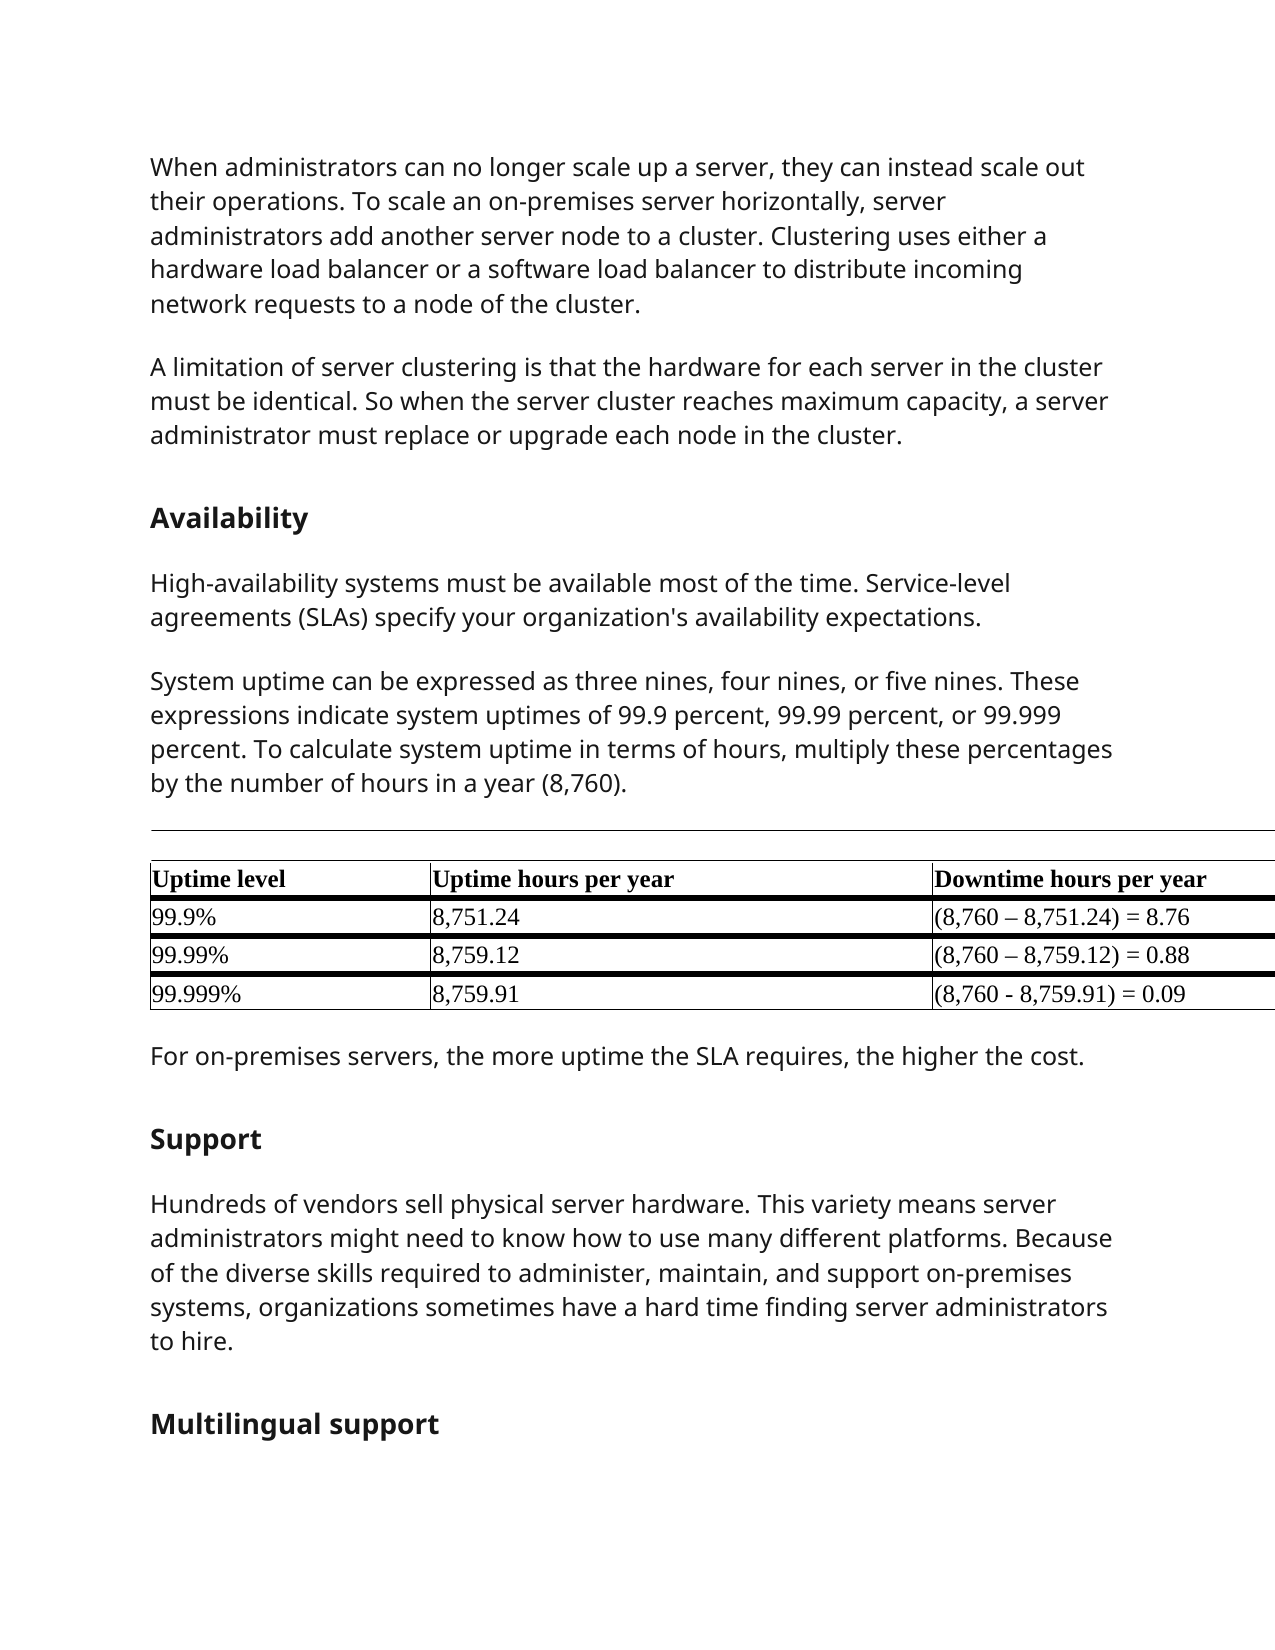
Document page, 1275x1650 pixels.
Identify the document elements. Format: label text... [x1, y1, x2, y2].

table_cell 99.9% [151, 901, 430, 933]
table_cell 99.999% [151, 977, 430, 1009]
table_cell (8,760 - 8,759.91) = 0.09 [933, 977, 1275, 1009]
table_cell 8,759.12 [431, 939, 932, 971]
table_cell Downtime hours per year [933, 863, 1275, 894]
table_cell 99.99% [151, 939, 430, 971]
text Multilingual support [150, 1404, 1125, 1443]
text When administrators can no longer scale up a server, they can instead scale out their operations. To scale an on-premises server horizontally, server administrators add another server node to a cluster. Clustering uses either a hardware load balancer or a software load balancer to distribute incoming network requests to a node of the cluster. [150, 150, 1125, 320]
text System uptime can be expressed as three nines, four nines, or five nines. These expressions indicate system uptimes of 99.9 percent, 99.99 percent, or 99.999 percent. To calculate system uptime in terms of hours, multiply these percentages by the number of hours in a year (8,760). [150, 663, 1125, 799]
table_header AVAILABILITY [150, 829, 1275, 863]
table_cell 8,751.24 [431, 901, 932, 933]
table_cell (8,760 – 8,751.24) = 8.76 [933, 901, 1275, 933]
text Support [150, 1119, 1125, 1158]
table_cell (8,760 – 8,759.12) = 0.88 [933, 939, 1275, 971]
text Availability [150, 498, 1125, 537]
table_cell Uptime level [151, 863, 430, 894]
table_cell Uptime hours per year [431, 863, 932, 894]
text For on-premises servers, the more uptime the SLA requires, the higher the cost. [150, 1039, 1125, 1073]
text Hundreds of vendors sell physical server hardware. This variety means server administrators might need to know how to use many different platforms. Because of the diverse skills required to administer, maintain, and support on-premises systems, organizations sometimes have a hard time finding server administrators to hire. [150, 1187, 1125, 1357]
table_cell 8,759.91 [431, 977, 932, 1009]
text A limitation of server clustering is that the hardware for each server in the cluster must be identical. So when the server cluster reaches maximum capacity, a server administrator must replace or upgrade each node in the cluster. [150, 349, 1125, 452]
text High-availability systems must be available most of the time. Service-level agreements (SLAs) specify your organization's availability expectations. [150, 566, 1125, 634]
